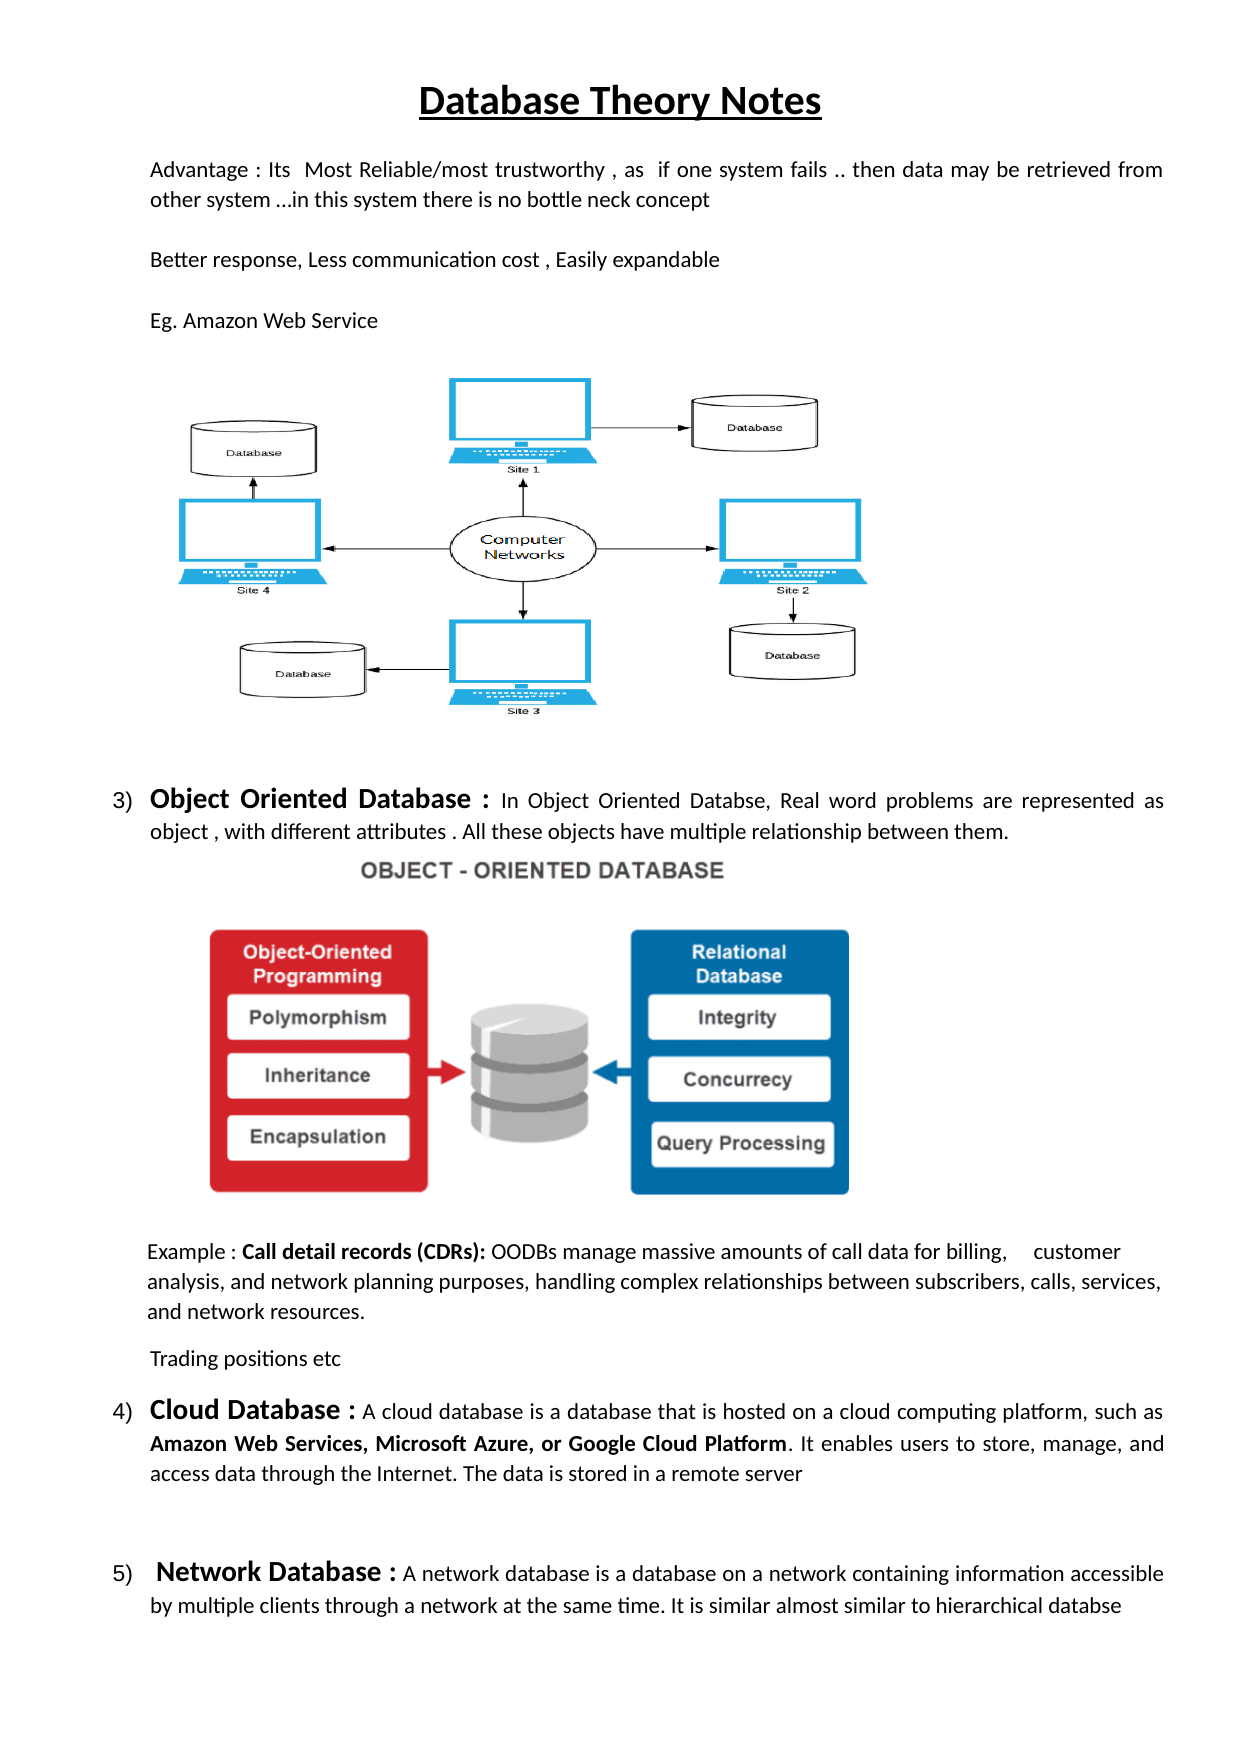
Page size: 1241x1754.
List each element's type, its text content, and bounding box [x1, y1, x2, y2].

picture [150, 847, 903, 1219]
picture [150, 366, 903, 717]
list Cloud Database : A cloud database is a database that is hosted on a cloud computing platform, such as Amazon Web Services, Microsoft Azure, or Google Cloud Platform. It enables users to store, manage, and access data through the Internet. The data is stored in a remote server [112, 1391, 1165, 1487]
list Network Database : A network database is a database on a network containing information accessible by multiple clients through a network at the same time. It is similar almost similar to hierarchical databse [112, 1553, 1165, 1619]
text Example : Call detail records (CDRs): OODBs manage massive amounts of call data for billing, customer analysis, and network planning purposes, handling complex relationships between subscribers, calls, services, and network resources. [147, 1237, 1165, 1325]
list Object Oriented Database : In Object Oriented Databse, Real word problems are represented as object , with different attributes . All these objects have multiple relationship between them. [112, 780, 1165, 846]
list Better response, Less communication cost , Easily expandable [150, 245, 1165, 273]
list Advantage : Its Most Reliable/most trustworthy , as if one system fails .. then data may be retrieved from other system …in this system there is no bottle neck concept [150, 155, 1165, 213]
list Eg. Amazon Web Service [150, 306, 1165, 334]
text Trading positions etc [75, 1344, 1165, 1372]
